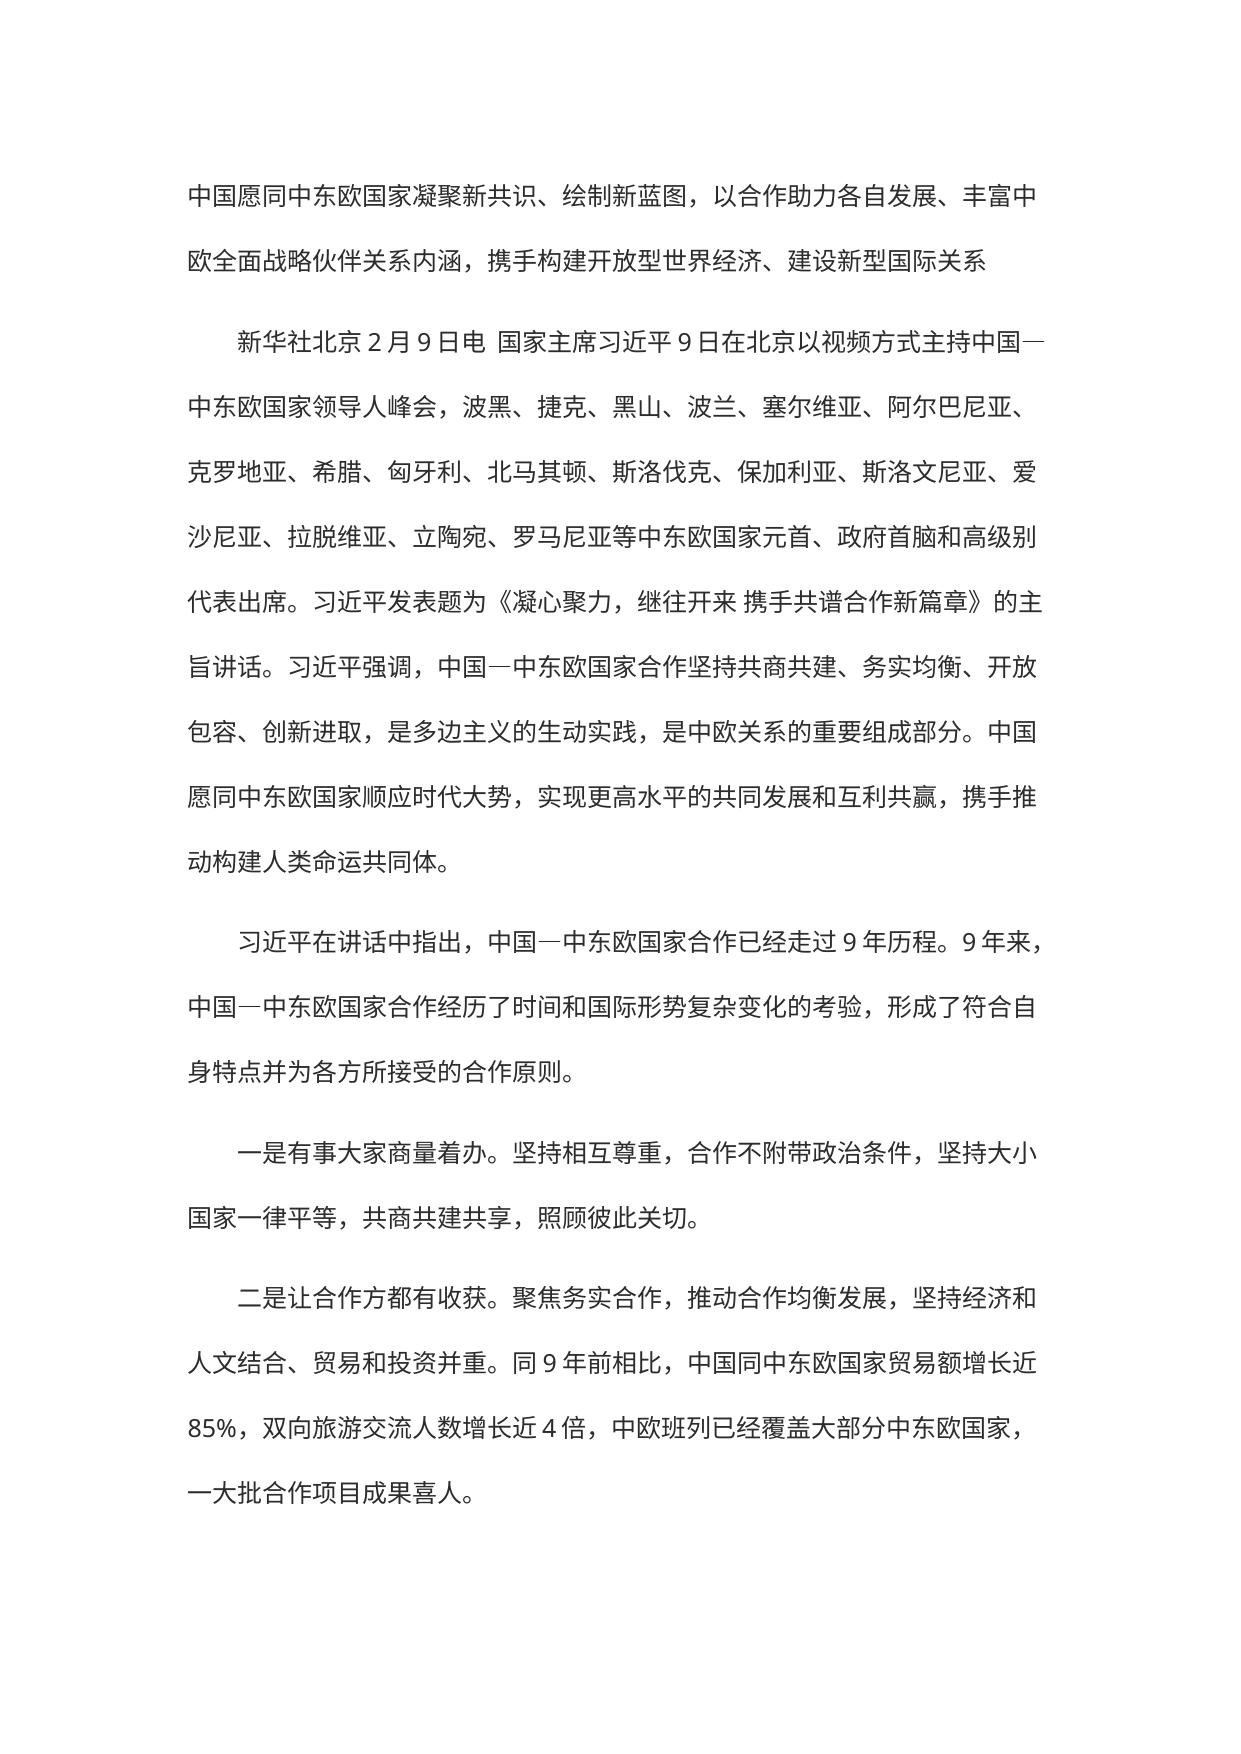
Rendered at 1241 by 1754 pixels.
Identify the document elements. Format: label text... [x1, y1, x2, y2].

text 新华社北京2月9日电 国家主席习近平9日在北京以视频方式主持中国—中东欧国家领导人峰会，波黑、捷克、黑山、波兰、塞尔维亚、阿尔巴尼亚、克罗地亚、希腊、匈牙利、北马其顿、斯洛伐克、保加利亚、斯洛文尼亚、爱沙尼亚、拉脱维亚、立陶宛、罗马尼亚等中东欧国家元首、政府首脑和高级别代表出席。习近平发表题为《凝心聚力，继往开来 携手共谱合作新篇章》的主旨讲话。习近平强调，中国—中东欧国家合作坚持共商共建、务实均衡、开放包容、创新进取，是多边主义的生动实践，是中欧关系的重要组成部分。中国愿同中东欧国家顺应时代大势，实现更高水平的共同发展和互利共赢，携手推动构建人类命运共同体。 [187, 308, 1053, 893]
text 一是有事大家商量着办。坚持相互尊重，合作不附带政治条件，坚持大小国家一律平等，共商共建共享，照顾彼此关切。 [187, 1119, 1053, 1249]
text 习近平在讲话中指出，中国—中东欧国家合作已经走过9年历程。9年来，中国—中东欧国家合作经历了时间和国际形势复杂变化的考验，形成了符合自身特点并为各方所接受的合作原则。 [187, 908, 1053, 1103]
text 二是让合作方都有收获。聚焦务实合作，推动合作均衡发展，坚持经济和人文结合、贸易和投资并重。同9年前相比，中国同中东欧国家贸易额增长近85%，双向旅游交流人数增长近4倍，中欧班列已经覆盖大部分中东欧国家，一大批合作项目成果喜人。 [187, 1264, 1053, 1524]
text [187, 162, 1053, 292]
